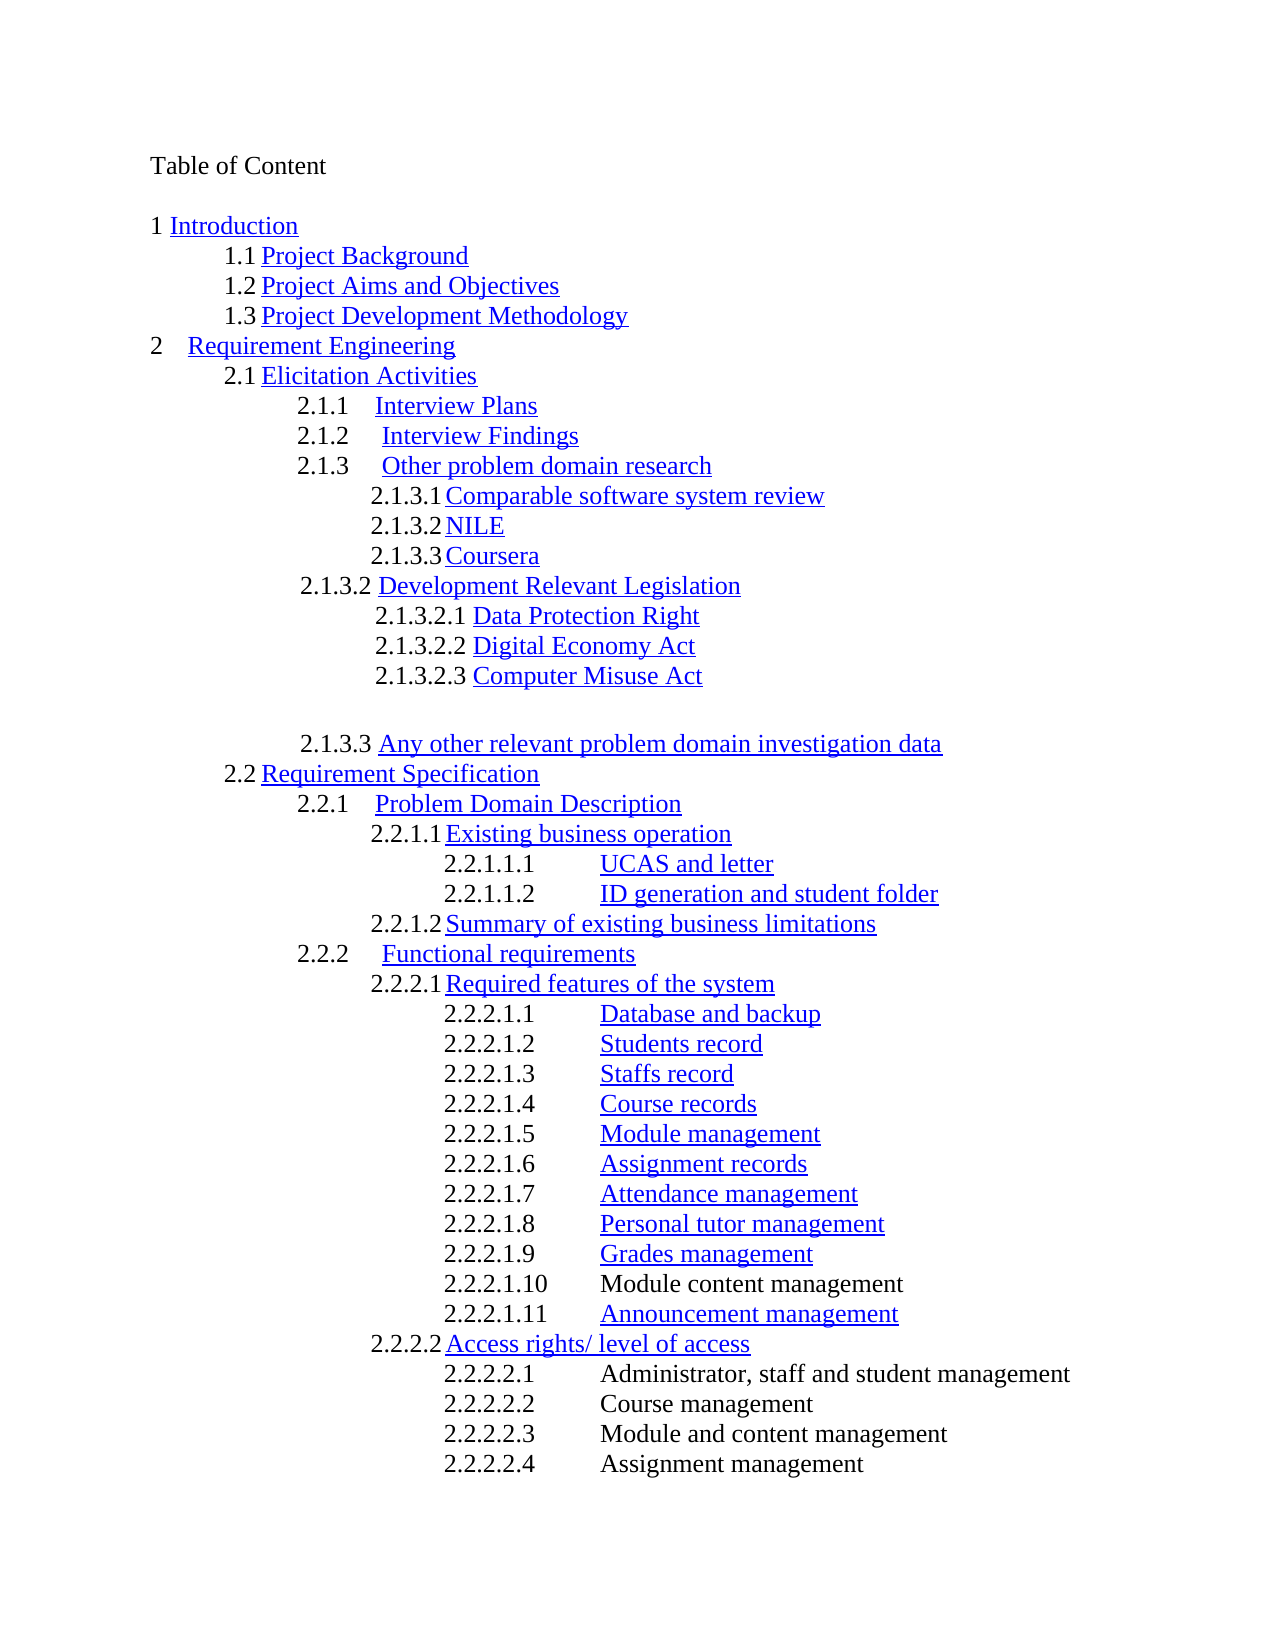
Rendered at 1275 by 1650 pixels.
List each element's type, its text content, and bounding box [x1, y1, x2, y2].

title Staffs record [444, 1058, 1125, 1088]
title Table of Content [150, 150, 1125, 180]
title 2.1.3.2.2 Digital Economy Act [150, 630, 1125, 660]
title 2.1.3.3 Any other relevant problem domain investigation data [150, 728, 1125, 758]
title Required features of the system [370, 968, 1125, 998]
title Coursera [370, 540, 1125, 570]
title Course records [444, 1088, 1125, 1118]
title Module content management [444, 1268, 1125, 1298]
title Other problem domain research [297, 450, 1125, 480]
title Access rights/ level of access [370, 1328, 1125, 1358]
title Assignment management [444, 1448, 1125, 1478]
title Database and backup [444, 998, 1125, 1028]
title Interview Plans [297, 390, 1125, 420]
title 1 Introduction [150, 210, 1125, 240]
title Project Development Methodology [223, 300, 1125, 330]
title Announcement management [444, 1298, 1125, 1328]
title Module management [444, 1118, 1125, 1148]
title Existing business operation [370, 818, 1125, 848]
title Problem Domain Description [297, 788, 1125, 818]
title Interview Findings [297, 420, 1125, 450]
title Elicitation Activities [223, 360, 1125, 390]
title Assignment records [444, 1148, 1125, 1178]
title Attendance management [444, 1178, 1125, 1208]
title Project Aims and Objectives [223, 270, 1125, 300]
title Functional requirements [297, 938, 1125, 968]
title Comparable software system review [370, 480, 1125, 510]
title Requirement Specification [223, 758, 1125, 788]
title NILE [370, 510, 1125, 540]
title Requirement Engineering [150, 330, 1125, 360]
title Personal tutor management [444, 1208, 1125, 1238]
title 2.1.3.2.1 Data Protection Right [150, 600, 1125, 630]
title Module and content management [444, 1418, 1125, 1448]
title Project Background [223, 240, 1125, 270]
title 2.1.3.2 Development Relevant Legislation [150, 570, 1125, 600]
title UCAS and letter [444, 848, 1125, 878]
title Grades management [444, 1238, 1125, 1268]
title 2.1.3.2.3 Computer Misuse Act [375, 660, 1125, 690]
title Students record [444, 1028, 1125, 1058]
title ID generation and student folder [444, 878, 1125, 908]
title Course management [444, 1388, 1125, 1418]
title Administrator, staff and student management [444, 1358, 1125, 1388]
title Summary of existing business limitations [370, 908, 1125, 938]
